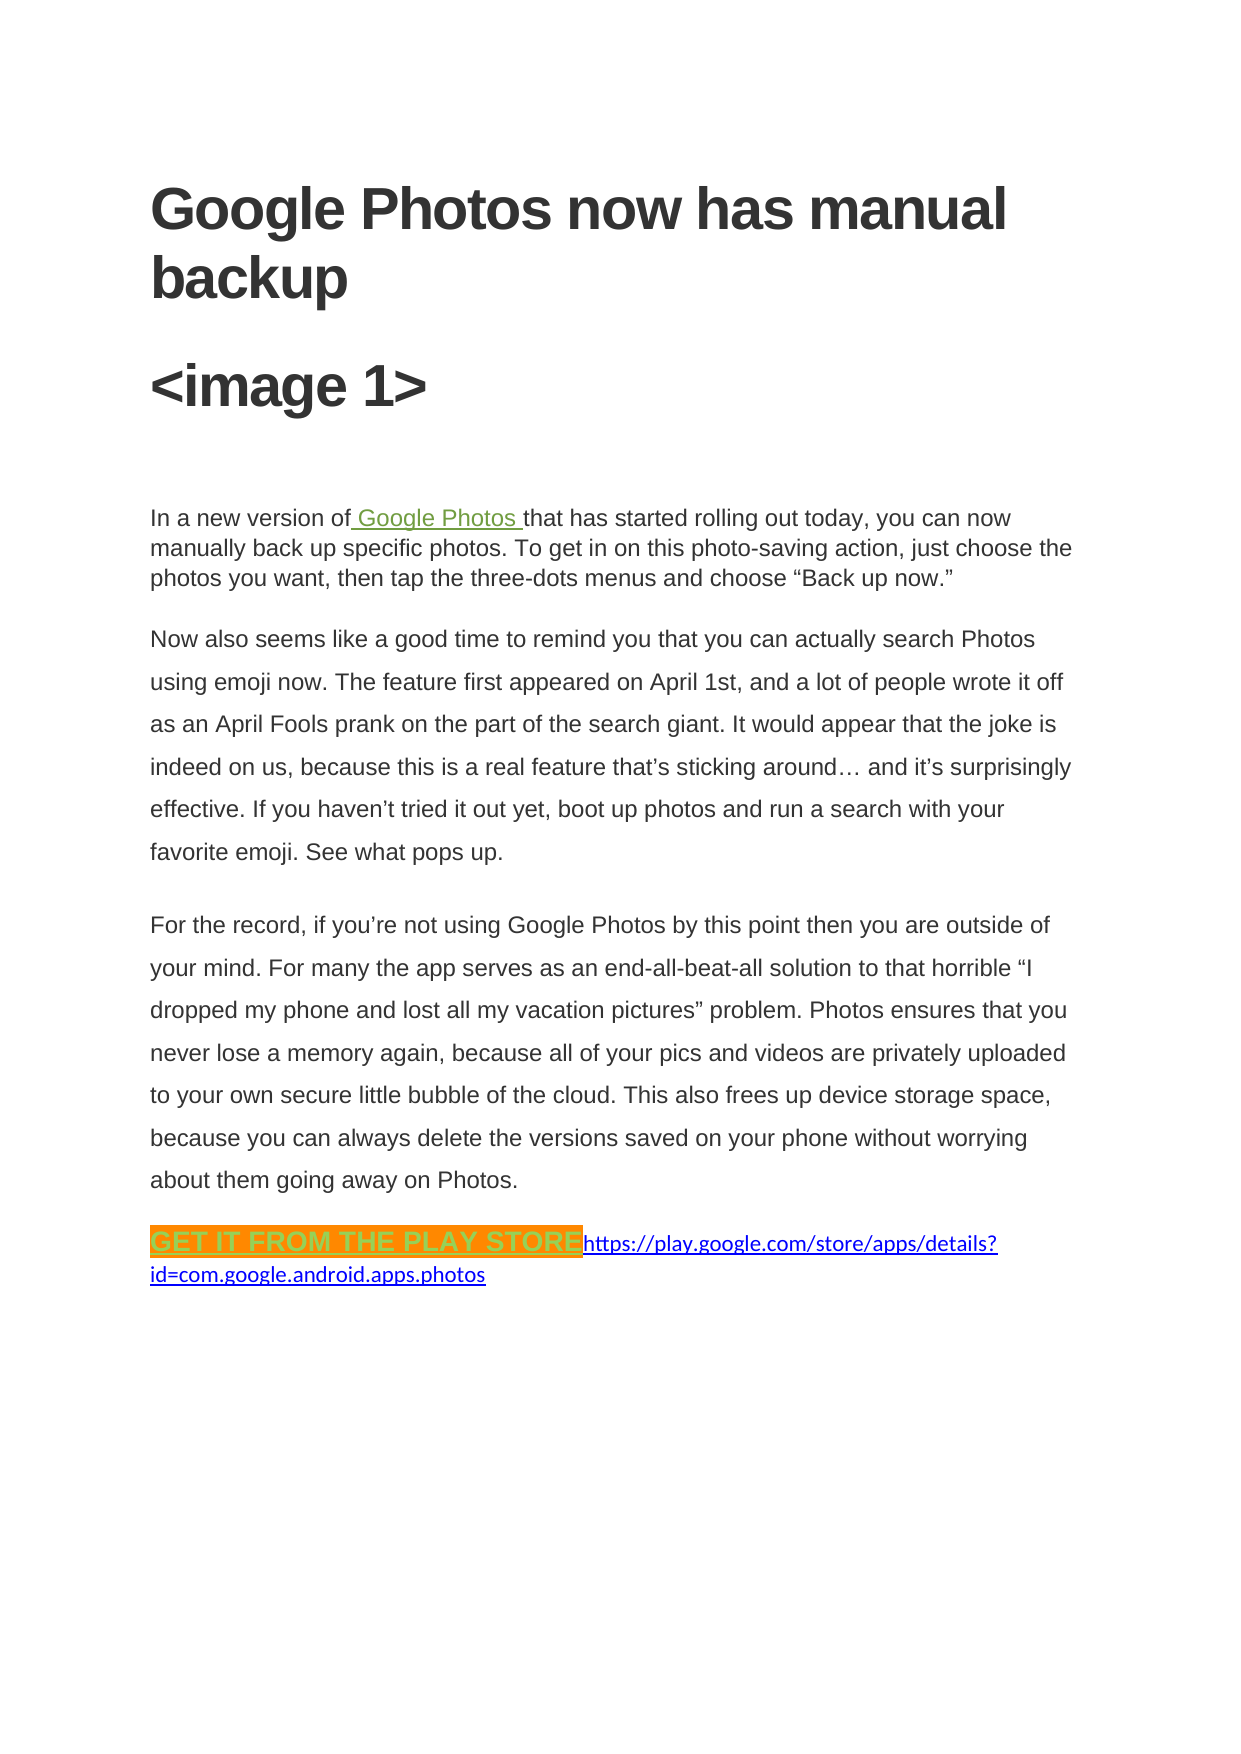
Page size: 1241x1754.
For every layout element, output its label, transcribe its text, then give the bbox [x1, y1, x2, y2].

text Now also seems like a good time to remind you that you can actually search Photos using emoji now. The feature first appeared on April 1st, and a lot of people wrote it off as an April Fools prank on the part of the search giant. It would appear that the joke is indeed on us, because this is a real feature that’s sticking around… and it’s surprisingly effective. If you haven’t tried it out yet, boot up photos and run a search with your favorite emoji. See what pops up. [150, 610, 1090, 865]
text For the record, if you’re not using Google Photos by this point then you are outside of your mind. For many the app serves as an end-all-beat-all solution to that horrible “I dropped my phone and lost all my vacation pictures” problem. Photos ensures that you never lose a memory again, because all of your pics and videos are privately uploaded to your own secure little bubble of the cloud. This also frees up device storage space, because you can always delete the versions saved on your phone without worrying about them going away on Photos. [150, 897, 1090, 1194]
text GET IT FROM THE PLAY STOREhttps://play.google.com/store/apps/details?id=com.google.android.apps.photos [150, 1225, 1090, 1288]
text Google Photos now has manual backup [150, 173, 1090, 311]
text In a new version of Google Photos that has started rolling out today, you can now manually back up specific photos. To get in on this photo-saving action, just choose the photos you want, then tap the three-dots menus and choose “Back up now.” [150, 504, 1090, 591]
text <image 1> [150, 350, 1090, 419]
